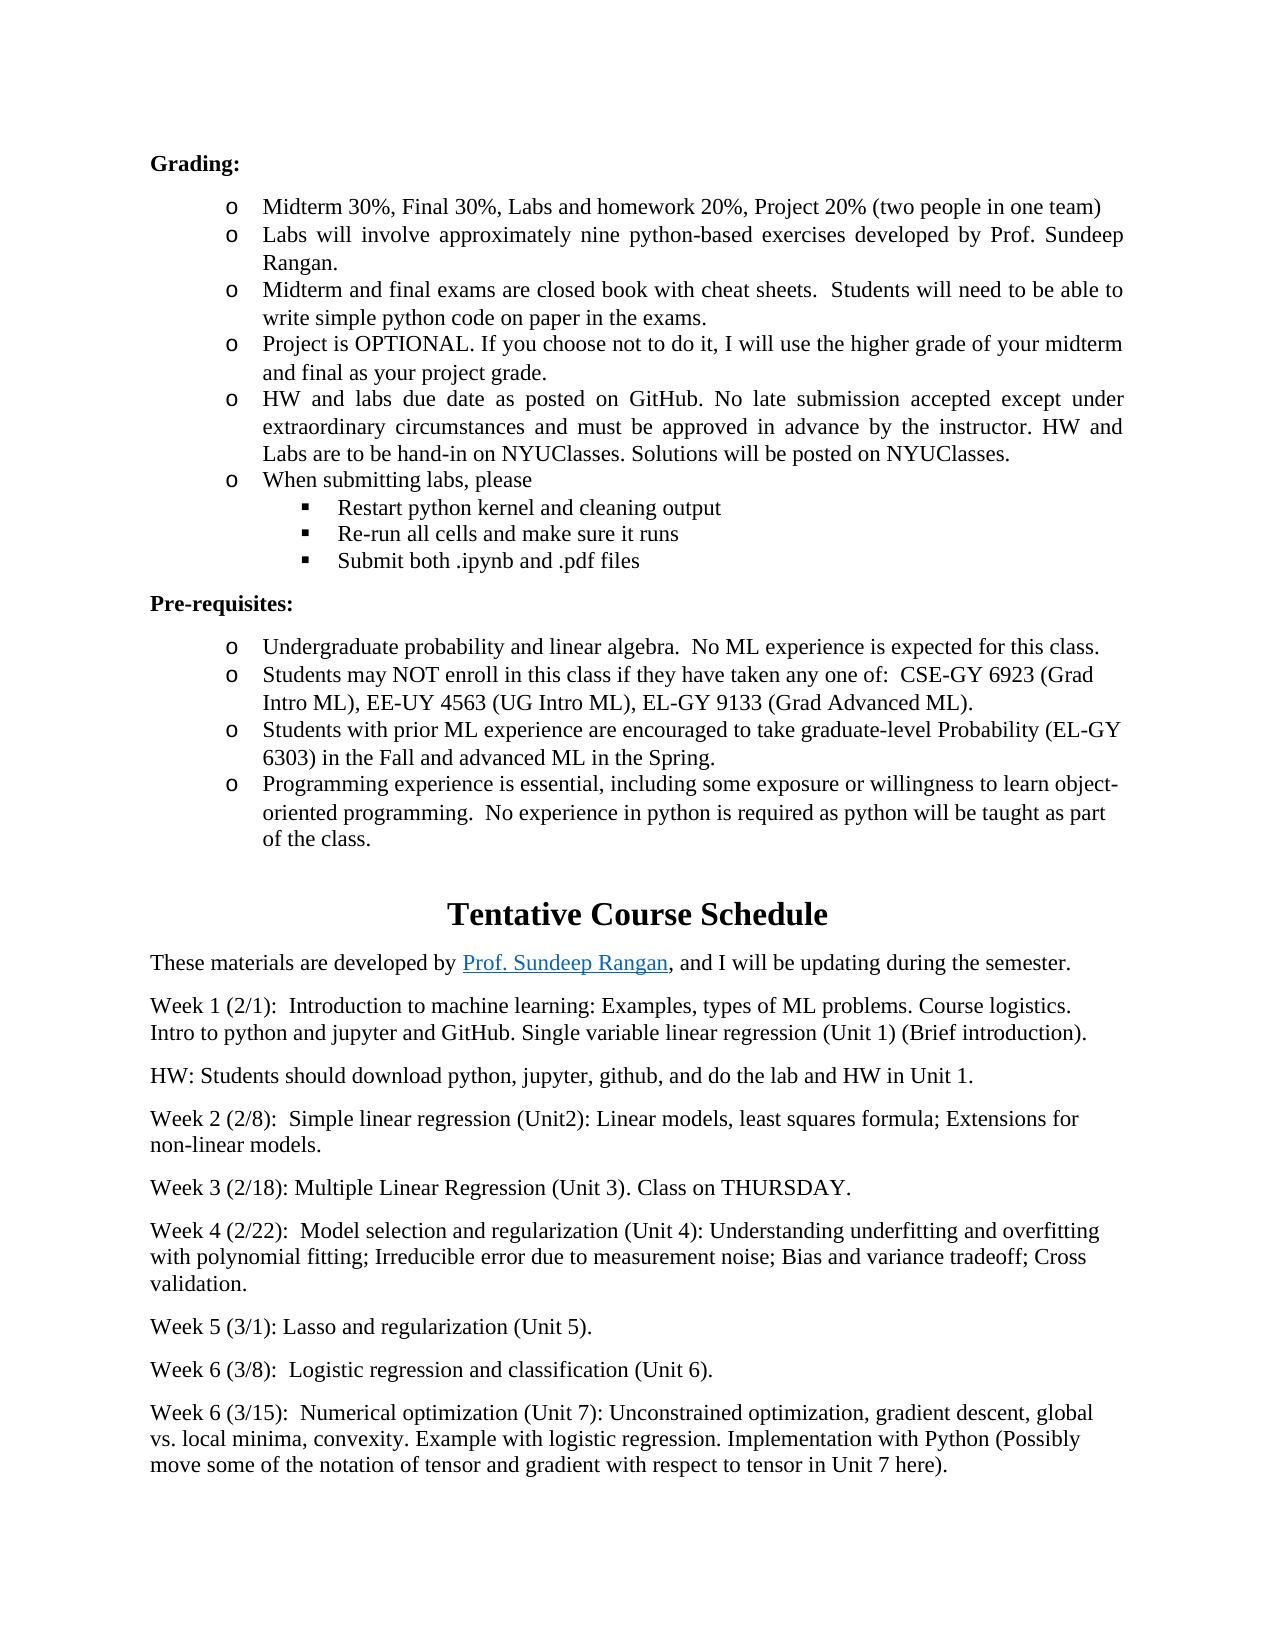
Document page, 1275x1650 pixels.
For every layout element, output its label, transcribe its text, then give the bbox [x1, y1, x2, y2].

list Midterm and final exams are closed book with cheat sheets. Students will need to be able to write simple python code on paper in the exams. [225, 276, 1125, 330]
text Tentative Course Schedule [150, 894, 1125, 933]
list Students with prior ML experience are encouraged to take graduate-level Probability (EL-GY 6303) in the Fall and advanced ML in the Spring. [225, 716, 1125, 770]
list Students may NOT enroll in this class if they have taken any one of: CSE-GY 6923 (Grad Intro ML), EE-UY 4563 (UG Intro ML), EL-GY 9133 (Grad Advanced ML). [225, 661, 1125, 716]
text Pre-requisites: [150, 590, 1125, 616]
list Midterm 30%, Final 30%, Labs and homework 20%, Project 20% (two people in one team) [225, 193, 1125, 221]
text Grading: [150, 150, 1125, 176]
text Week 5 (3/1): Lasso and regularization (Unit 5). [150, 1313, 1125, 1339]
text HW: Students should download python, jupyter, github, and do the lab and HW in Unit 1. [150, 1062, 1125, 1088]
text Week 6 (3/8): Logistic regression and classification (Unit 6). [150, 1356, 1125, 1382]
list Undergraduate probability and linear algebra. No ML experience is expected for this class. [225, 633, 1125, 661]
list Submit both .ipynb and .pdf files [300, 547, 1125, 573]
text Week 2 (2/8): Simple linear regression (Unit2): Linear models, least squares formula; Extensions for non-linear models. [150, 1105, 1125, 1157]
text Week 3 (2/18): Multiple Linear Regression (Unit 3). Class on THURSDAY. [150, 1174, 1125, 1200]
text These materials are developed by Prof. Sundeep Rangan, and I will be updating during the semester. [150, 949, 1125, 976]
list Programming experience is essential, including some exposure or willingness to learn object-oriented programming. No experience in python is required as python will be taught as part of the class. [225, 770, 1125, 851]
text Week 4 (2/22): Model selection and regularization (Unit 4): Understanding underfitting and overfitting with polynomial fitting; Irreducible error due to measurement noise; Bias and variance tradeoff; Cross validation. [150, 1217, 1125, 1296]
text Week 1 (2/1): Introduction to machine learning: Examples, types of ML problems. Course logistics. Intro to python and jupyter and GitHub. Single variable linear regression (Unit 1) (Brief introduction). [150, 992, 1125, 1045]
list HW and labs due date as posted on GitHub. No late submission accepted except under extraordinary circumstances and must be approved in advance by the instructor. HW and Labs are to be hand-in on NYUClasses. Solutions will be posted on NYUClasses. [225, 385, 1125, 466]
list Restart python kernel and cleaning output [300, 494, 1125, 521]
text Week 6 (3/15): Numerical optimization (Unit 7): Unconstrained optimization, gradient descent, global vs. local minima, convexity. Example with logistic regression. Implementation with Python (Possibly move some of the notation of tensor and gradient with respect to tensor in Unit 7 here). [150, 1399, 1125, 1478]
list Re-run all cells and make sure it runs [300, 521, 1125, 547]
list When submitting labs, please [225, 466, 1125, 494]
list Project is OPTIONAL. If you choose not to do it, I will use the higher grade of your midterm and final as your project grade. [225, 330, 1125, 385]
list Labs will involve approximately nine python-based exercises developed by Prof. Sundeep Rangan. [225, 221, 1125, 276]
